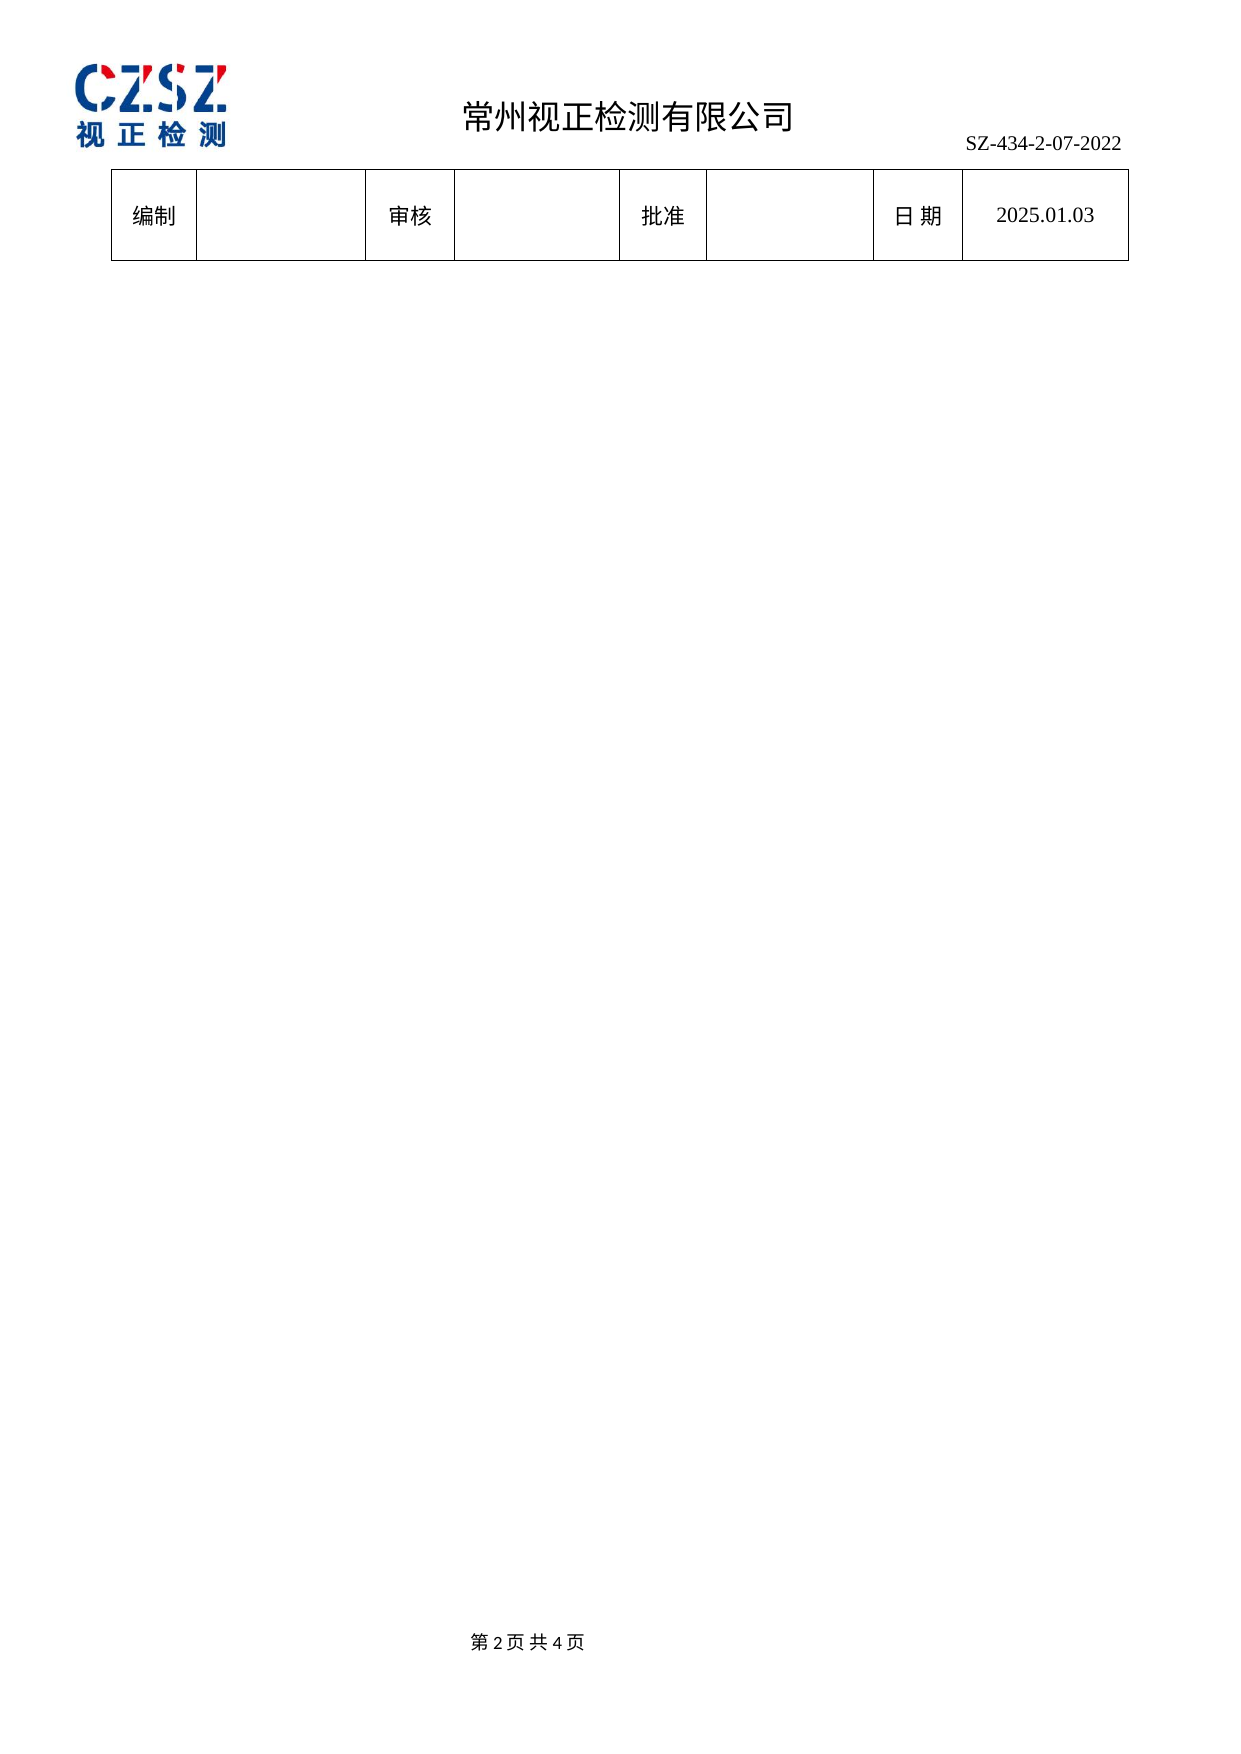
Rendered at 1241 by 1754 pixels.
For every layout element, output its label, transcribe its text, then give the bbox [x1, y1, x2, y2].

table_cell 2025.01.03 [963, 170, 1128, 260]
table_cell [197, 170, 365, 260]
table_cell 日 期 [874, 170, 962, 260]
table_cell [707, 170, 873, 260]
table_cell 编制 [112, 170, 196, 260]
table_cell 审核 [366, 170, 454, 260]
table_cell 批准 [620, 170, 706, 260]
picture [66, 51, 234, 153]
table_cell [455, 170, 619, 260]
